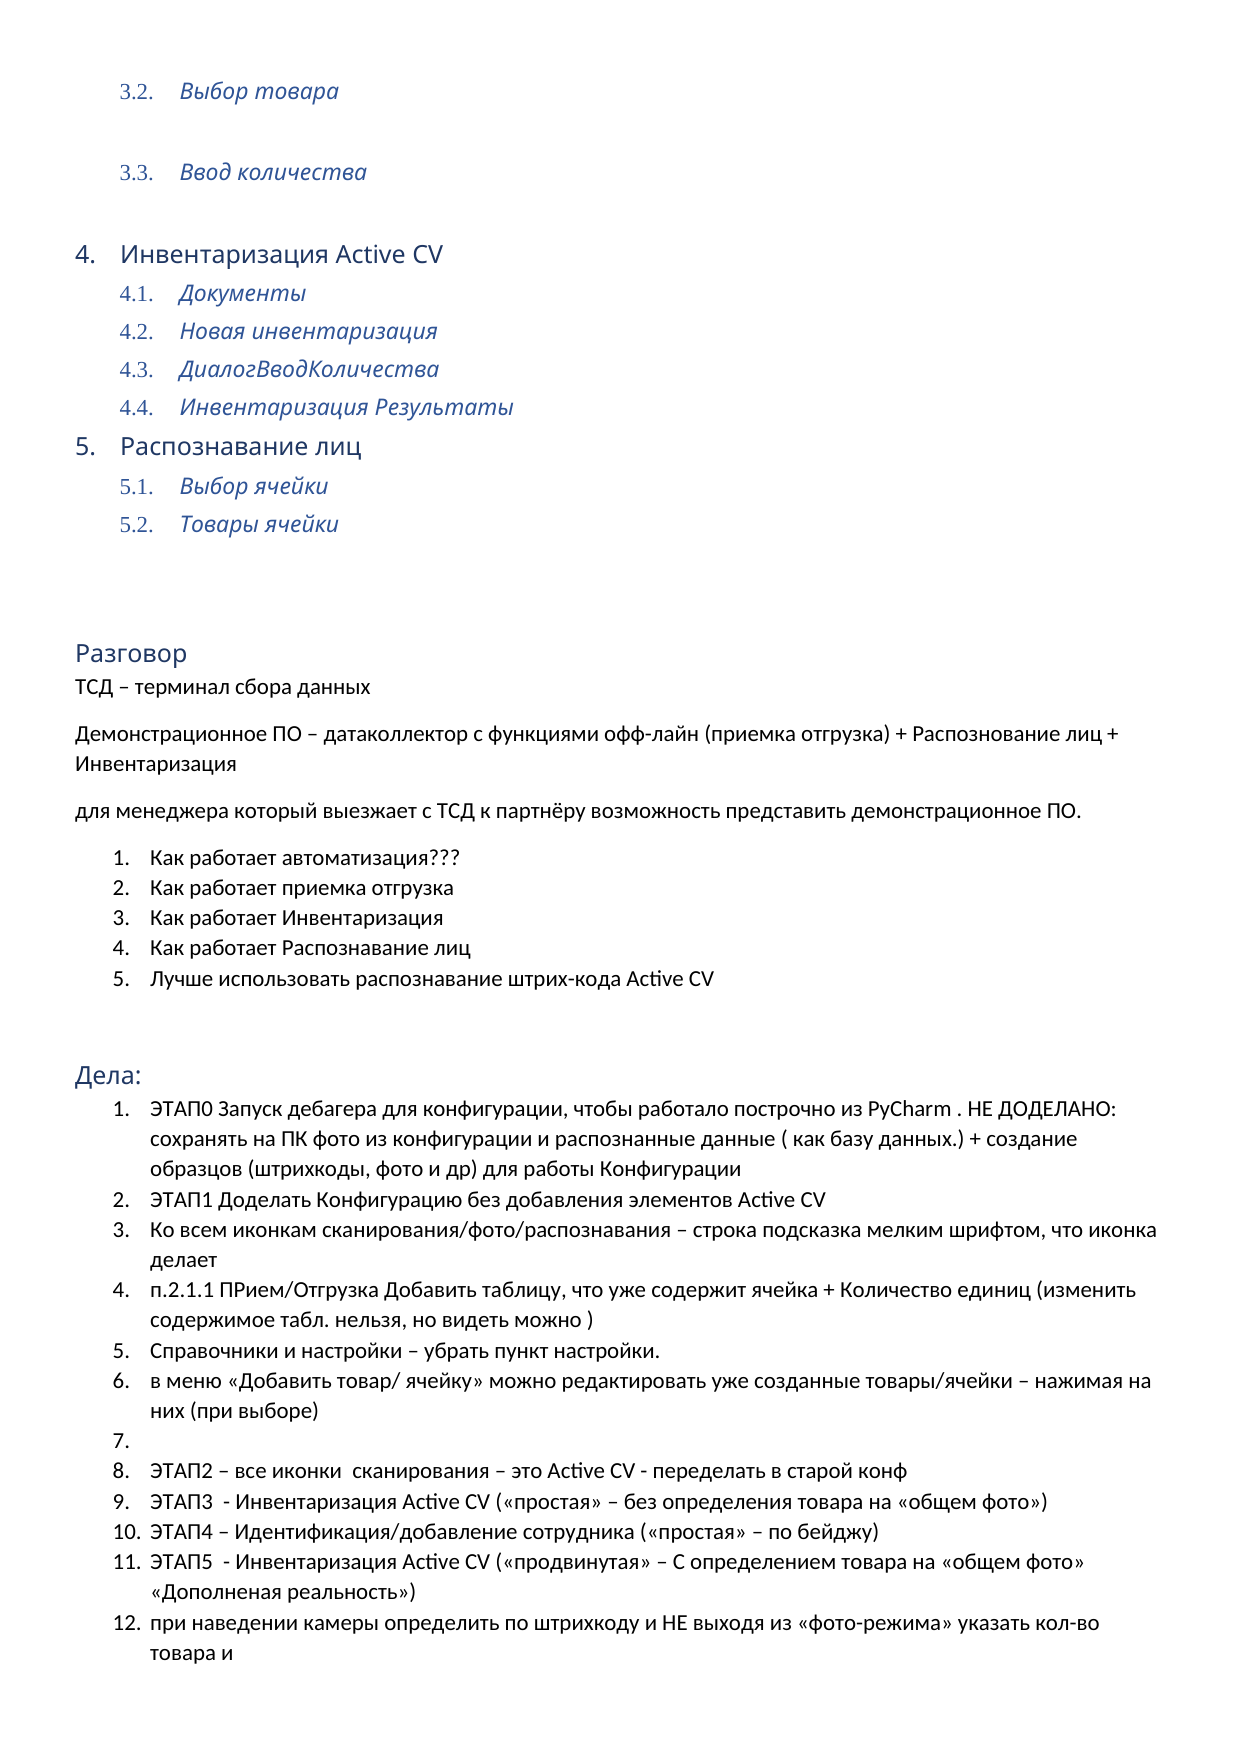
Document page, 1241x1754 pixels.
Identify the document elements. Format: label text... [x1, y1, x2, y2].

subtitle Дела: [75, 1057, 1165, 1091]
list ЭТАП1 Доделать Конфигурацию без добавления элементов Active CV [112, 1185, 1165, 1213]
list Справочники и настройки – убрать пункт настройки. [112, 1336, 1165, 1364]
subtitle Выбор товара [119, 75, 1165, 106]
list Лучше использовать распознавание штрих-кода Active CV [112, 964, 1165, 992]
list ЭТАП4 – Идентификация/добавление сотрудника («простая» – по бейджу) [112, 1517, 1165, 1545]
list Как работает Инвентаризация [112, 903, 1165, 931]
subtitle Инвентаризация Active CV [75, 236, 1165, 270]
list ЭТАП5 - Инвентаризация Active CV («продвинутая» – С определением товара на «общем фото» «Дополненая реальность») [112, 1547, 1165, 1606]
list Как работает приемка отгрузка [112, 873, 1165, 901]
list в меню «Добавить товар/ ячейку» можно редактировать уже созданные товары/ячейки – нажимая на них (при выборе) [112, 1366, 1165, 1424]
subtitle Распознавание лиц [75, 429, 1165, 463]
text Демонстрационное ПО – датаколлектор с функциями офф-лайн (приемка отгрузка) + Распознование лиц + Инвентаризация [75, 719, 1165, 777]
list Как работает автоматизация??? [112, 843, 1165, 871]
subtitle Документы [119, 277, 1165, 308]
text для менеджера который выезжает с ТСД к партнёру возможность представить демонстрационное ПО. [75, 796, 1165, 824]
subtitle Новая инвентаризация [119, 315, 1165, 346]
list ЭТАП3 - Инвентаризация Active CV («простая» – без определения товара на «общем фото») [112, 1487, 1165, 1515]
list Ко всем иконкам сканирования/фото/распознавания – строка подсказка мелким шрифтом, что иконка делает [112, 1215, 1165, 1273]
subtitle ДиалогВводКоличества [119, 353, 1165, 384]
list при наведении камеры определить по штрихкоду и НЕ выходя из «фото-режима» указать кол-во товара и [112, 1608, 1165, 1666]
subtitle Ввод количества [119, 156, 1165, 187]
subtitle Разговор [75, 635, 1165, 669]
subtitle Выбор ячейки [119, 470, 1165, 501]
subtitle Товары ячейки [119, 508, 1165, 539]
list Как работает Распознавание лиц [112, 933, 1165, 961]
list ЭТАП0 Запуск дебагера для конфигурации, чтобы работало построчно из PyCharm . НЕ ДОДЕЛАНО: сохранять на ПК фото из конфигурации и распознанные данные ( как базу данных.) + создание образцов (штрихкоды, фото и др) для работы Конфигурации [112, 1094, 1165, 1183]
text ТСД – терминал сбора данных [75, 672, 1165, 700]
subtitle Инвентаризация Результаты [119, 391, 1165, 422]
list п.2.1.1 ПРием/Отгрузка Добавить таблицу, что уже содержит ячейка + Количество единиц (изменить содержимое табл. нельзя, но видеть можно ) [112, 1275, 1165, 1334]
list ЭТАП2 – все иконки сканирования – это Active CV - переделать в старой конф [112, 1457, 1165, 1485]
